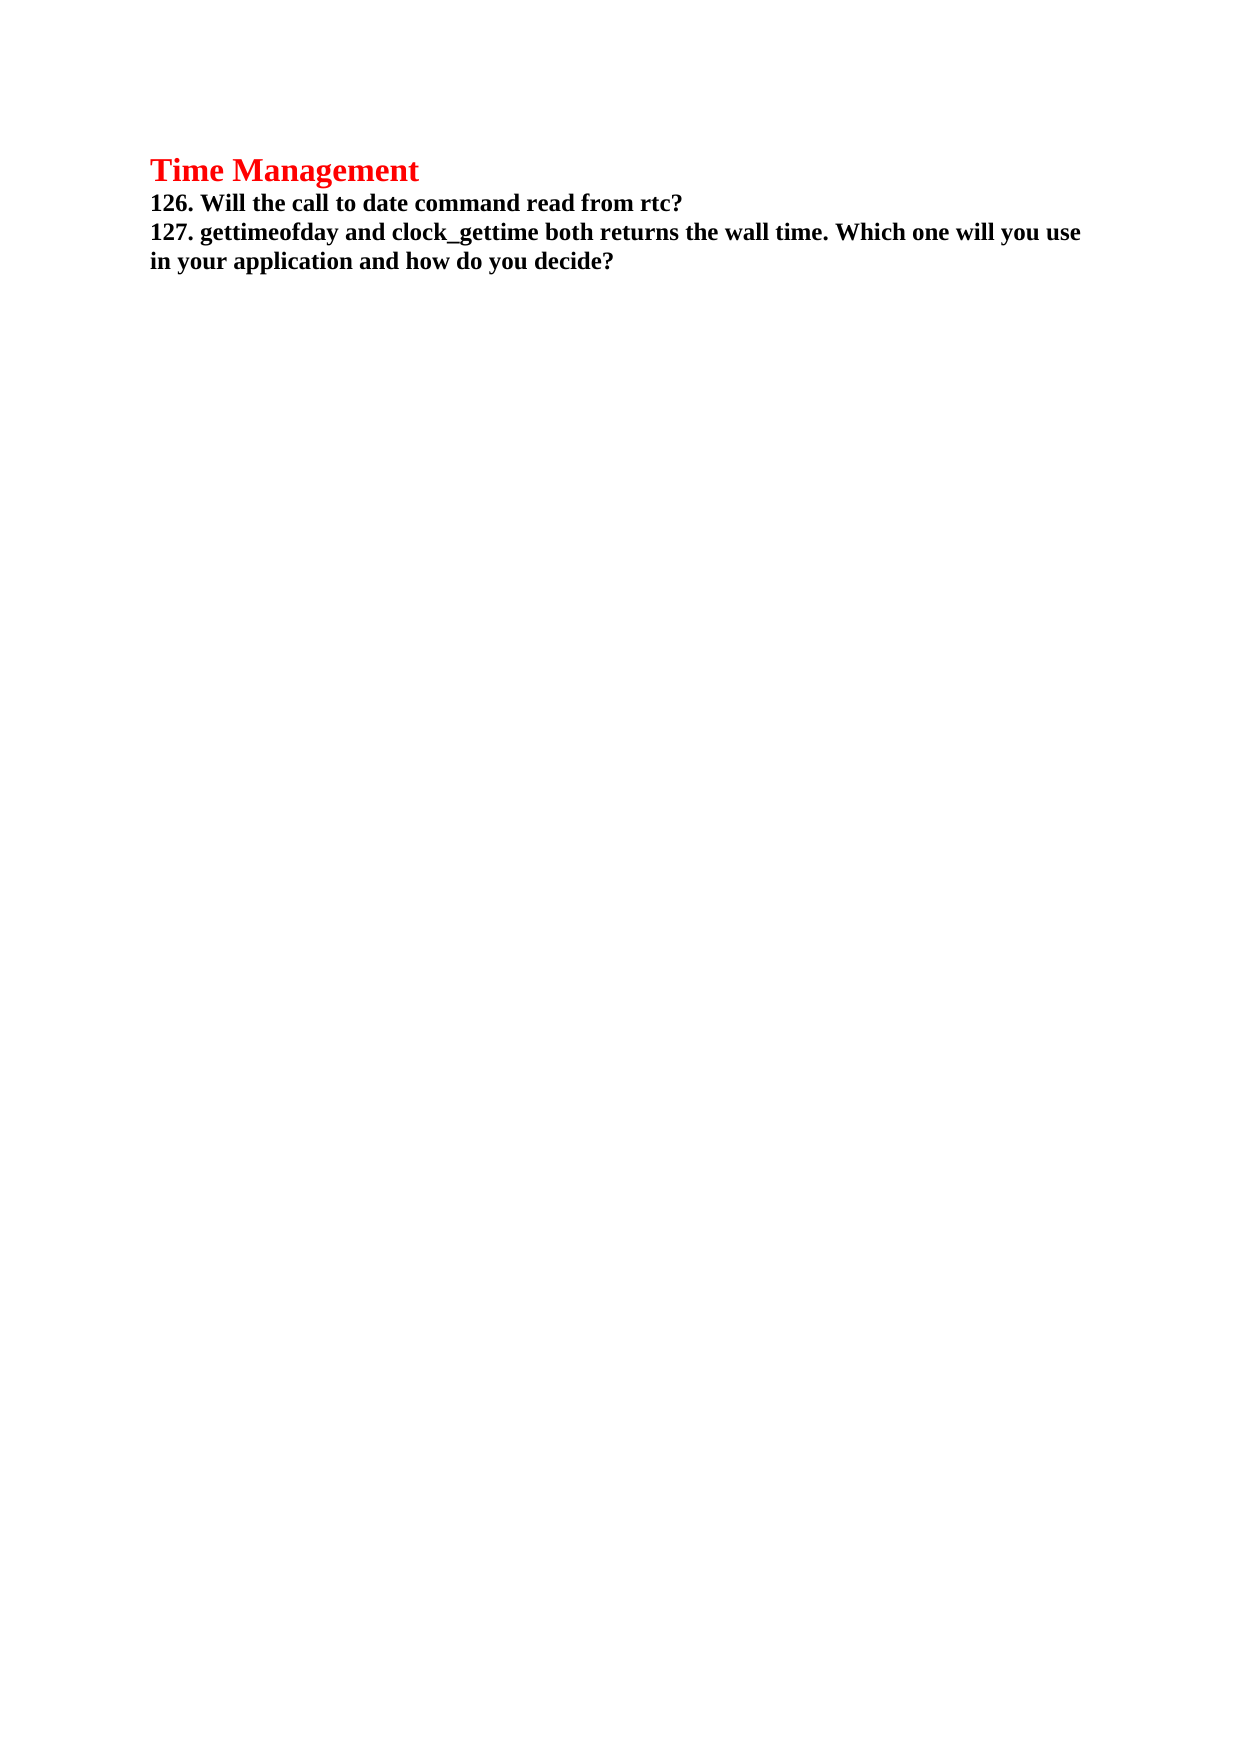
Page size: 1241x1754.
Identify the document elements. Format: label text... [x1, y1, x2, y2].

text 126. Will the call to date command read from rtc? [150, 188, 1090, 217]
text Time Management [150, 150, 1090, 188]
text 127. gettimeofday and clock_gettime both returns the wall time. Which one will you use in your application and how do you decide? [150, 217, 1090, 274]
